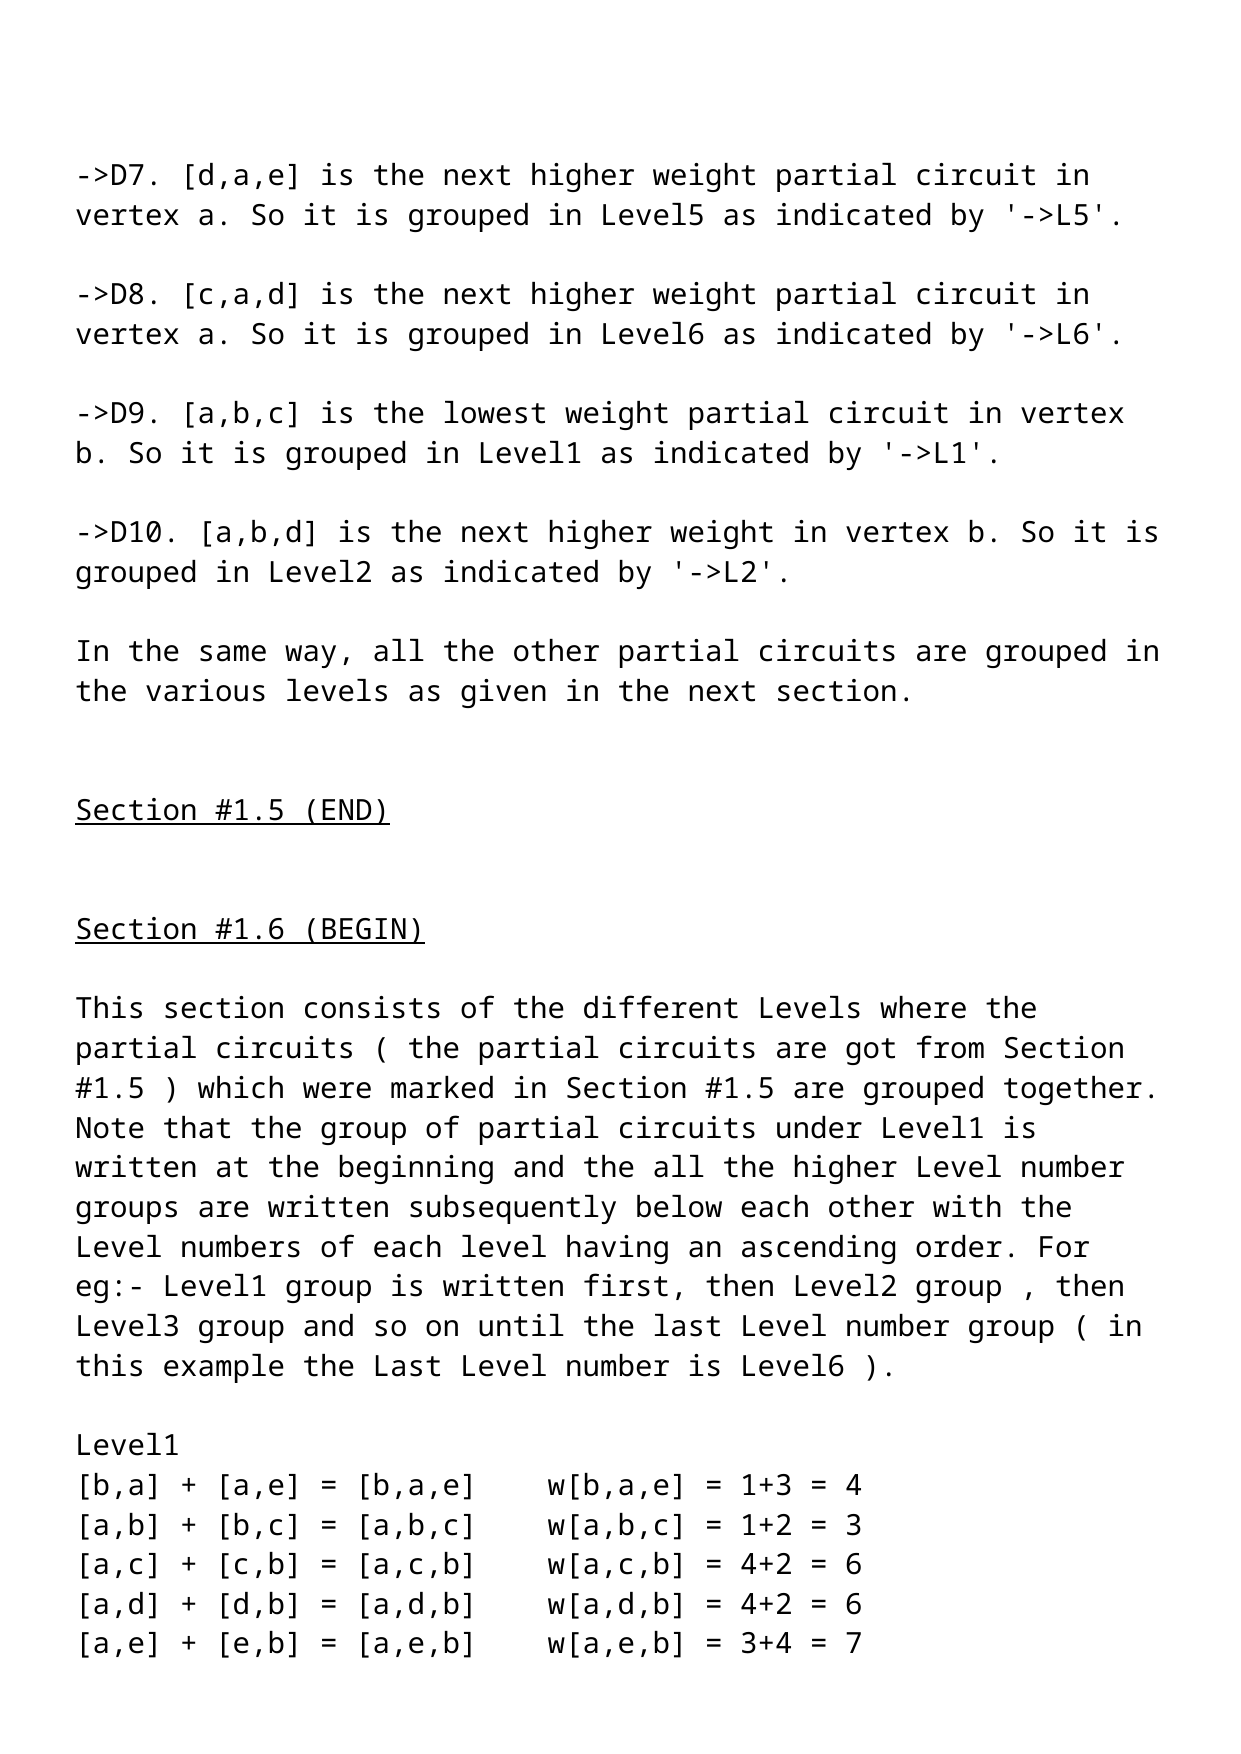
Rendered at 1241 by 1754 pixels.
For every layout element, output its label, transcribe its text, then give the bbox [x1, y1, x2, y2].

text [a,c] + [c,b] = [a,c,b] w[a,c,b] = 4+2 = 6 [75, 1543, 1165, 1583]
text ->D10. [a,b,d] is the next higher weight in vertex b. So it is grouped in Level2 as indicated by '->L2'. [75, 512, 1165, 591]
text Section #1.6 (BEGIN) [75, 908, 1165, 948]
text ->D9. [a,b,c] is the lowest weight partial circuit in vertex b. So it is grouped in Level1 as indicated by '->L1'. [75, 392, 1165, 472]
text [b,a] + [a,e] = [b,a,e] w[b,a,e] = 1+3 = 4 [75, 1464, 1165, 1504]
text [a,b] + [b,c] = [a,b,c] w[a,b,c] = 1+2 = 3 [75, 1504, 1165, 1543]
text [a,d] + [d,b] = [a,d,b] w[a,d,b] = 4+2 = 6 [75, 1583, 1165, 1623]
text Section #1.5 (END) [75, 789, 1165, 829]
text ->D8. [c,a,d] is the next higher weight partial circuit in vertex a. So it is grouped in Level6 as indicated by '->L6'. [75, 273, 1165, 353]
text This section consists of the different Levels where the partial circuits ( the partial circuits are got from Section #1.5 ) which were marked in Section #1.5 are grouped together. Note that the group of partial circuits under Level1 is written at the beginning and the all the higher Level number groups are written subsequently below each other with the Level numbers of each level having an ascending order. For eg:- Level1 group is written first, then Level2 group , then Level3 group and so on until the last Level number group ( in this example the Last Level number is Level6 ). [75, 988, 1165, 1385]
text [a,e] + [e,b] = [a,e,b] w[a,e,b] = 3+4 = 7 [75, 1623, 1165, 1662]
text Level1 [75, 1424, 1165, 1464]
text In the same way, all the other partial circuits are grouped in the various levels as given in the next section. [75, 631, 1165, 710]
text ->D7. [d,a,e] is the next higher weight partial circuit in vertex a. So it is grouped in Level5 as indicated by '->L5'. [75, 154, 1165, 234]
